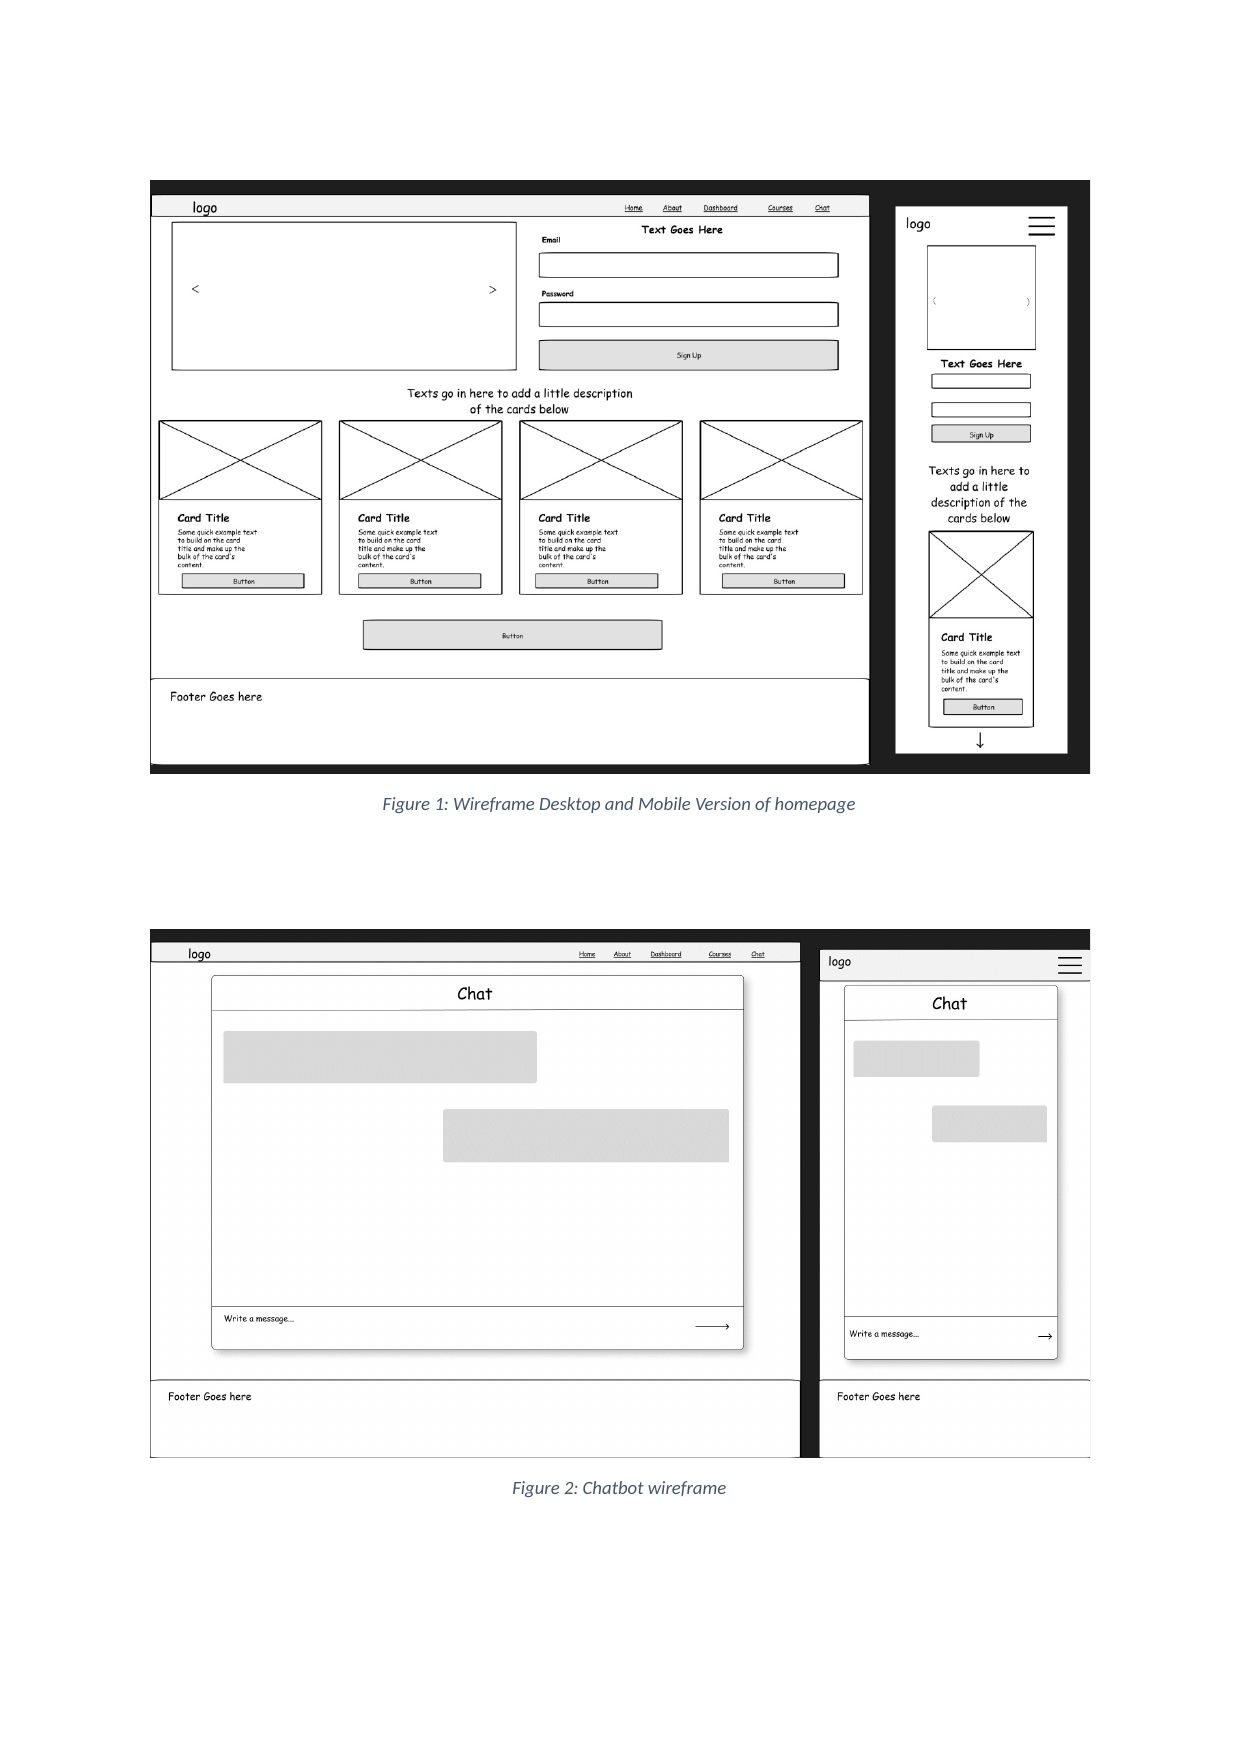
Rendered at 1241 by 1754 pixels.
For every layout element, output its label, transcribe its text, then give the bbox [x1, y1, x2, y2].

picture [150, 929, 1091, 1458]
picture [150, 180, 1091, 774]
